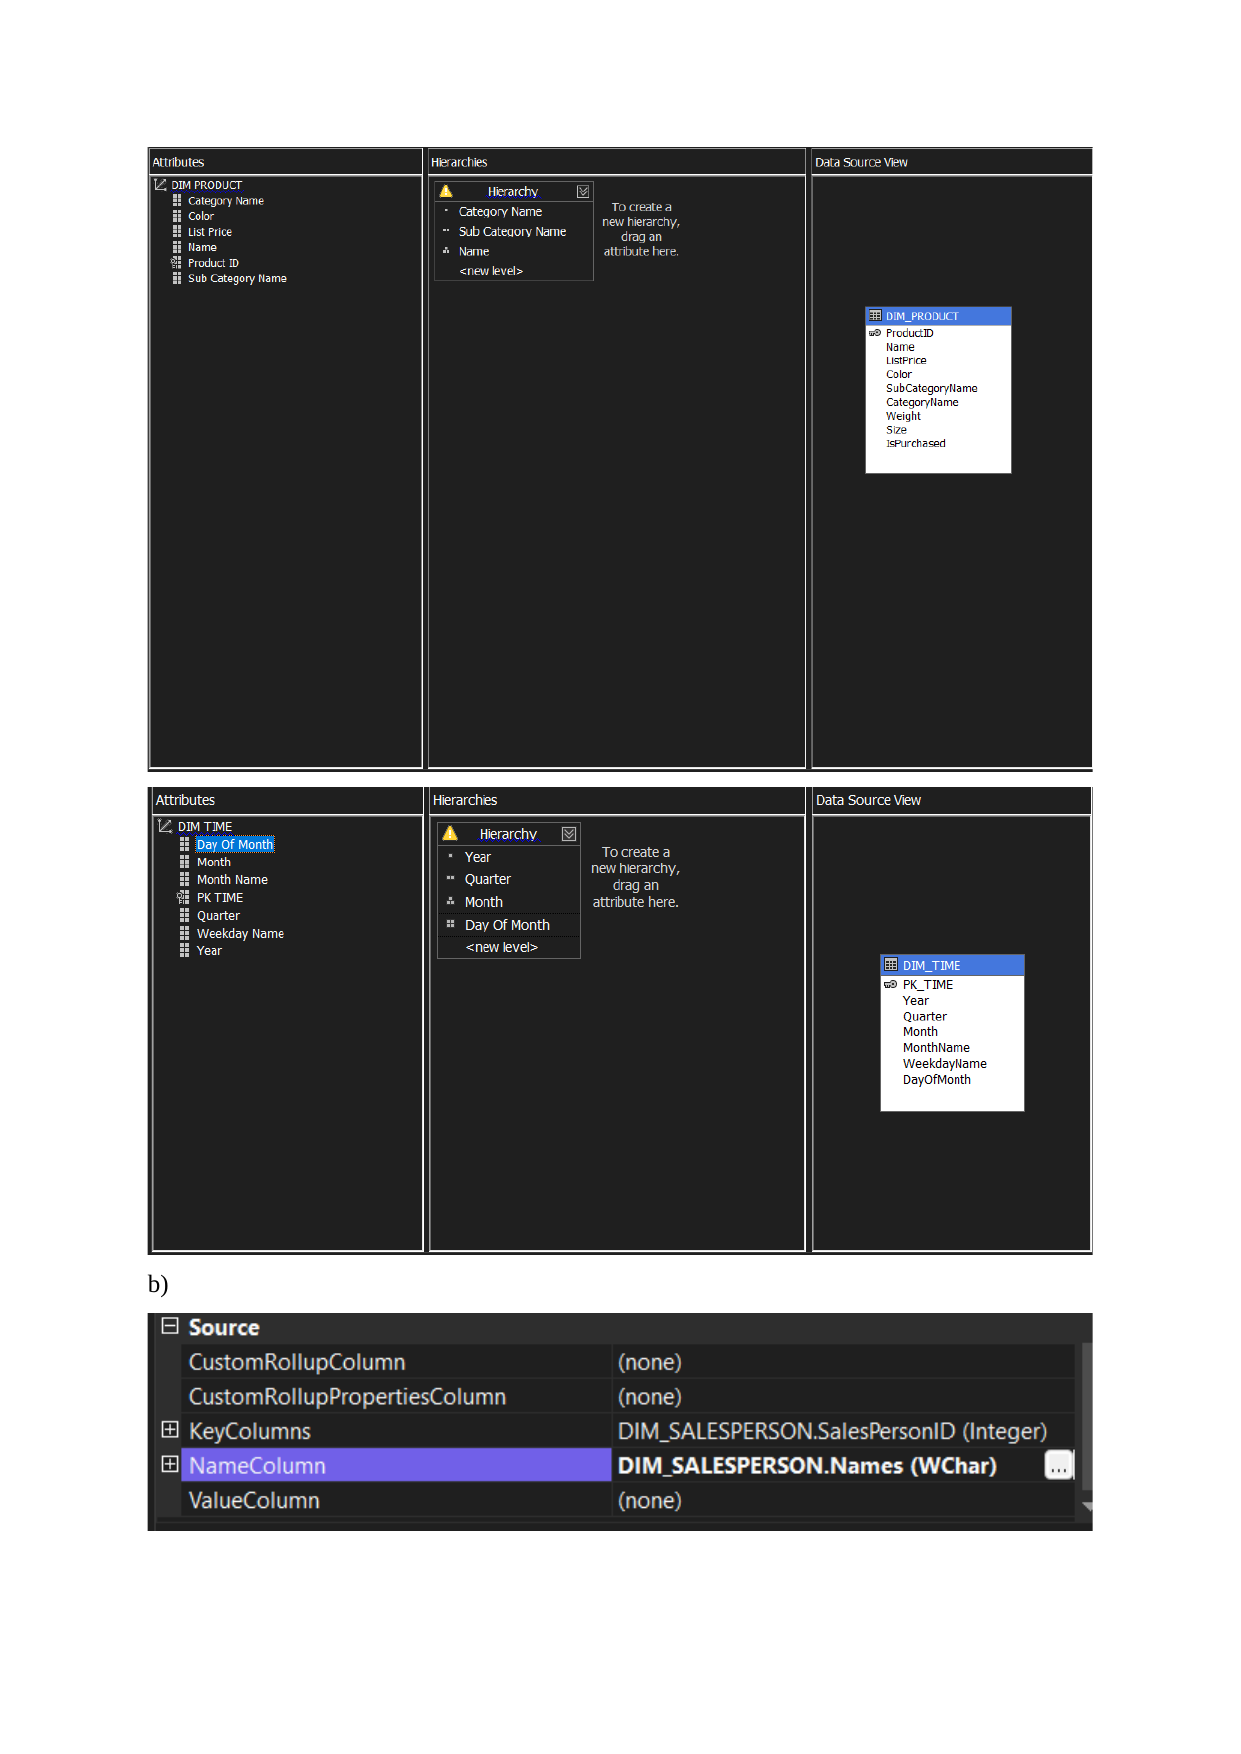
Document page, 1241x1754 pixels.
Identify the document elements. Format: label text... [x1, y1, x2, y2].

picture [147, 787, 1093, 1255]
picture [147, 1313, 1093, 1531]
text b) [148, 1269, 1093, 1298]
picture [147, 147, 1093, 772]
